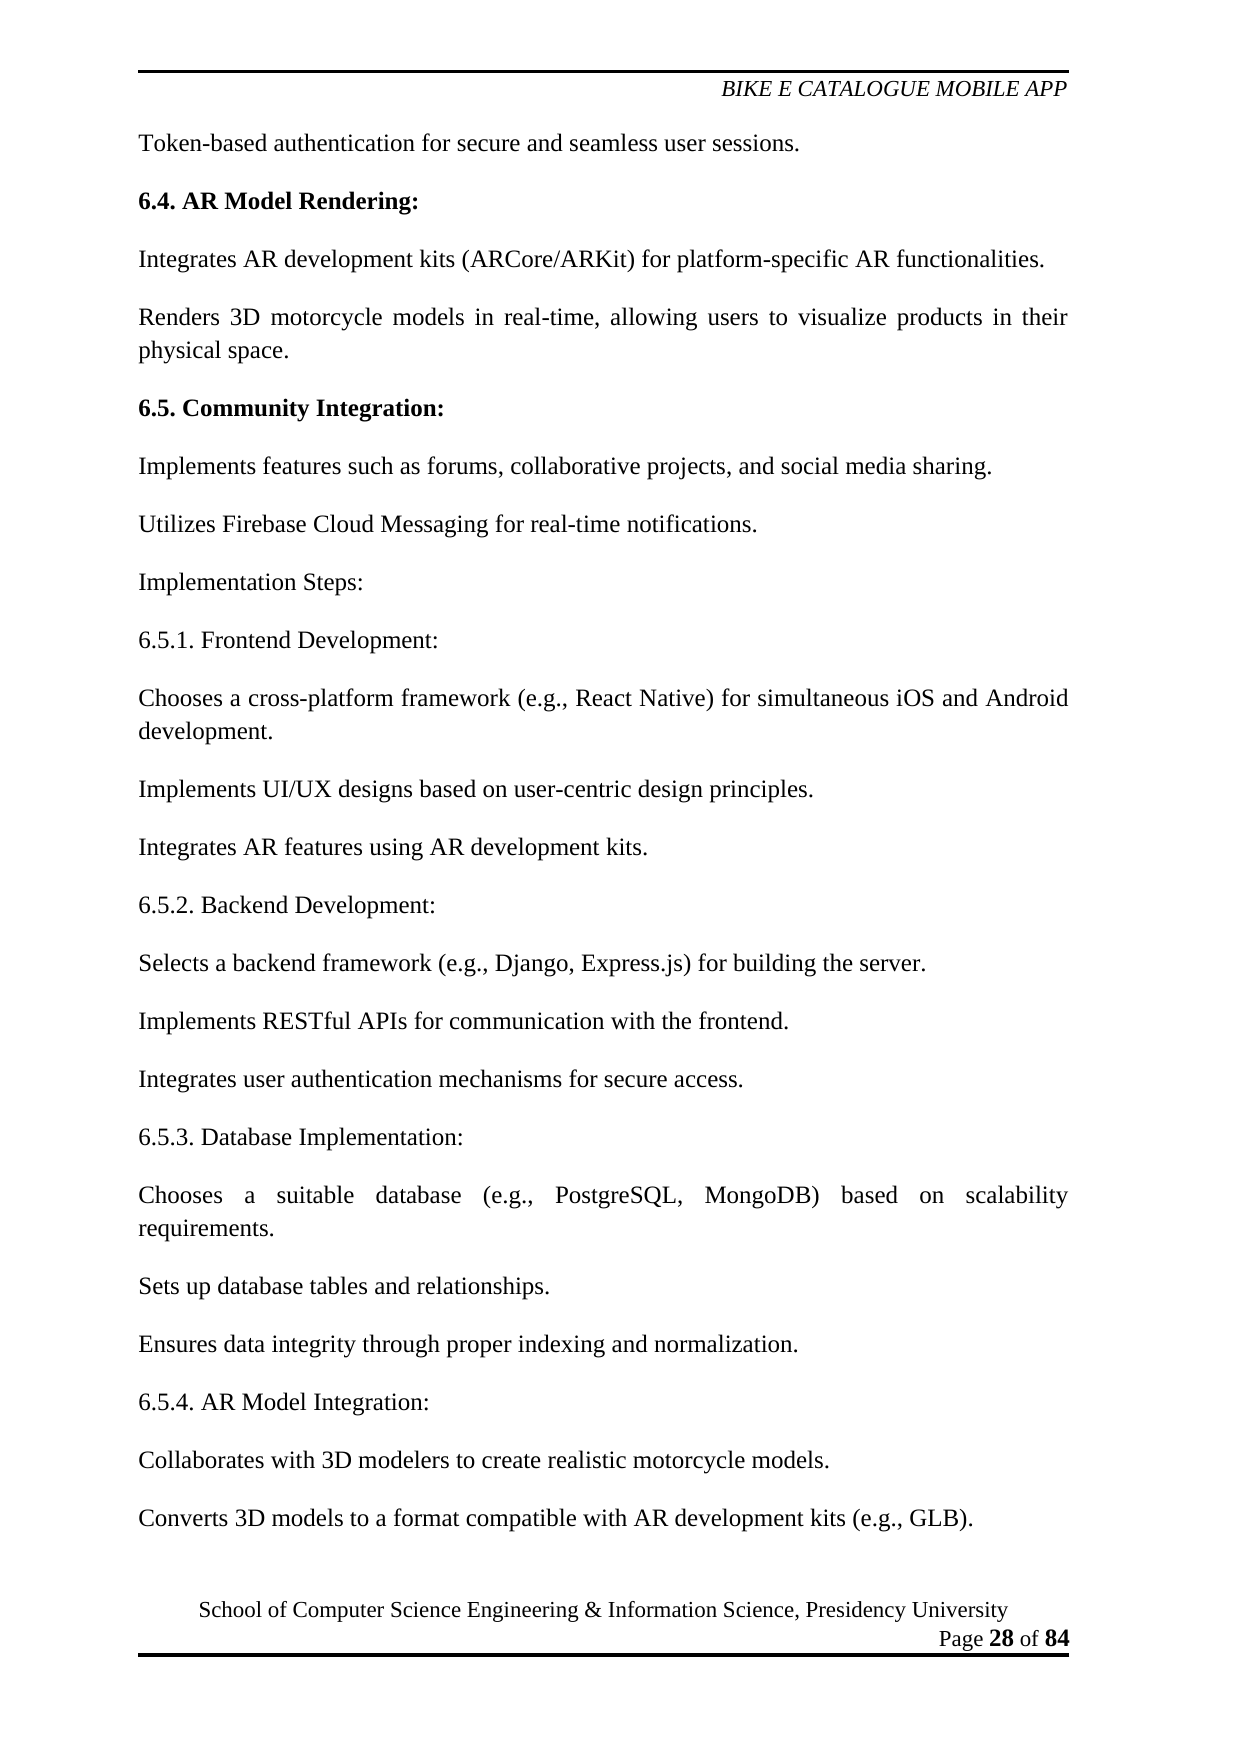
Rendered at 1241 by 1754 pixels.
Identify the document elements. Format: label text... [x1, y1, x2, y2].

text Token-based authentication for secure and seamless user sessions. [138, 128, 1069, 156]
text Integrates AR development kits (ARCore/ARKit) for platform-specific AR functionalities. [138, 244, 1069, 272]
text Implementation Steps: [138, 567, 1069, 596]
text 6.4. AR Model Rendering: [138, 186, 1069, 214]
text Integrates AR features using AR development kits. [138, 832, 1069, 861]
text Chooses a suitable database (e.g., PostgreSQL, MongoDB) based on scalability requirements. [138, 1180, 1069, 1242]
text Sets up database tables and relationships. [138, 1271, 1069, 1300]
text Selects a backend framework (e.g., Django, Express.js) for building the server. [138, 948, 1069, 977]
text Collaborates with 3D modelers to create realistic motorcycle models. [138, 1445, 1069, 1474]
text 6.5. Community Integration: [138, 393, 1069, 422]
text 6.5.2. Backend Development: [138, 890, 1069, 919]
text 6.5.1. Frontend Development: [138, 625, 1069, 654]
text Implements RESTful APIs for communication with the frontend. [138, 1006, 1069, 1035]
text Ensures data integrity through proper indexing and normalization. [138, 1329, 1069, 1358]
text 6.5.3. Database Implementation: [138, 1122, 1069, 1151]
text Chooses a cross-platform framework (e.g., React Native) for simultaneous iOS and Android development. [138, 683, 1069, 745]
text Renders 3D motorcycle models in real-time, allowing users to visualize products in their physical space. [138, 302, 1069, 363]
text 6.5.4. AR Model Integration: [138, 1387, 1069, 1416]
text Converts 3D models to a format compatible with AR development kits (e.g., GLB). [138, 1503, 1069, 1532]
text Implements UI/UX designs based on user-centric design principles. [138, 774, 1069, 803]
text Integrates user authentication mechanisms for secure access. [138, 1064, 1069, 1093]
text Utilizes Firebase Cloud Messaging for real-time notifications. [138, 509, 1069, 538]
text Implements features such as forums, collaborative projects, and social media sharing. [138, 451, 1069, 479]
